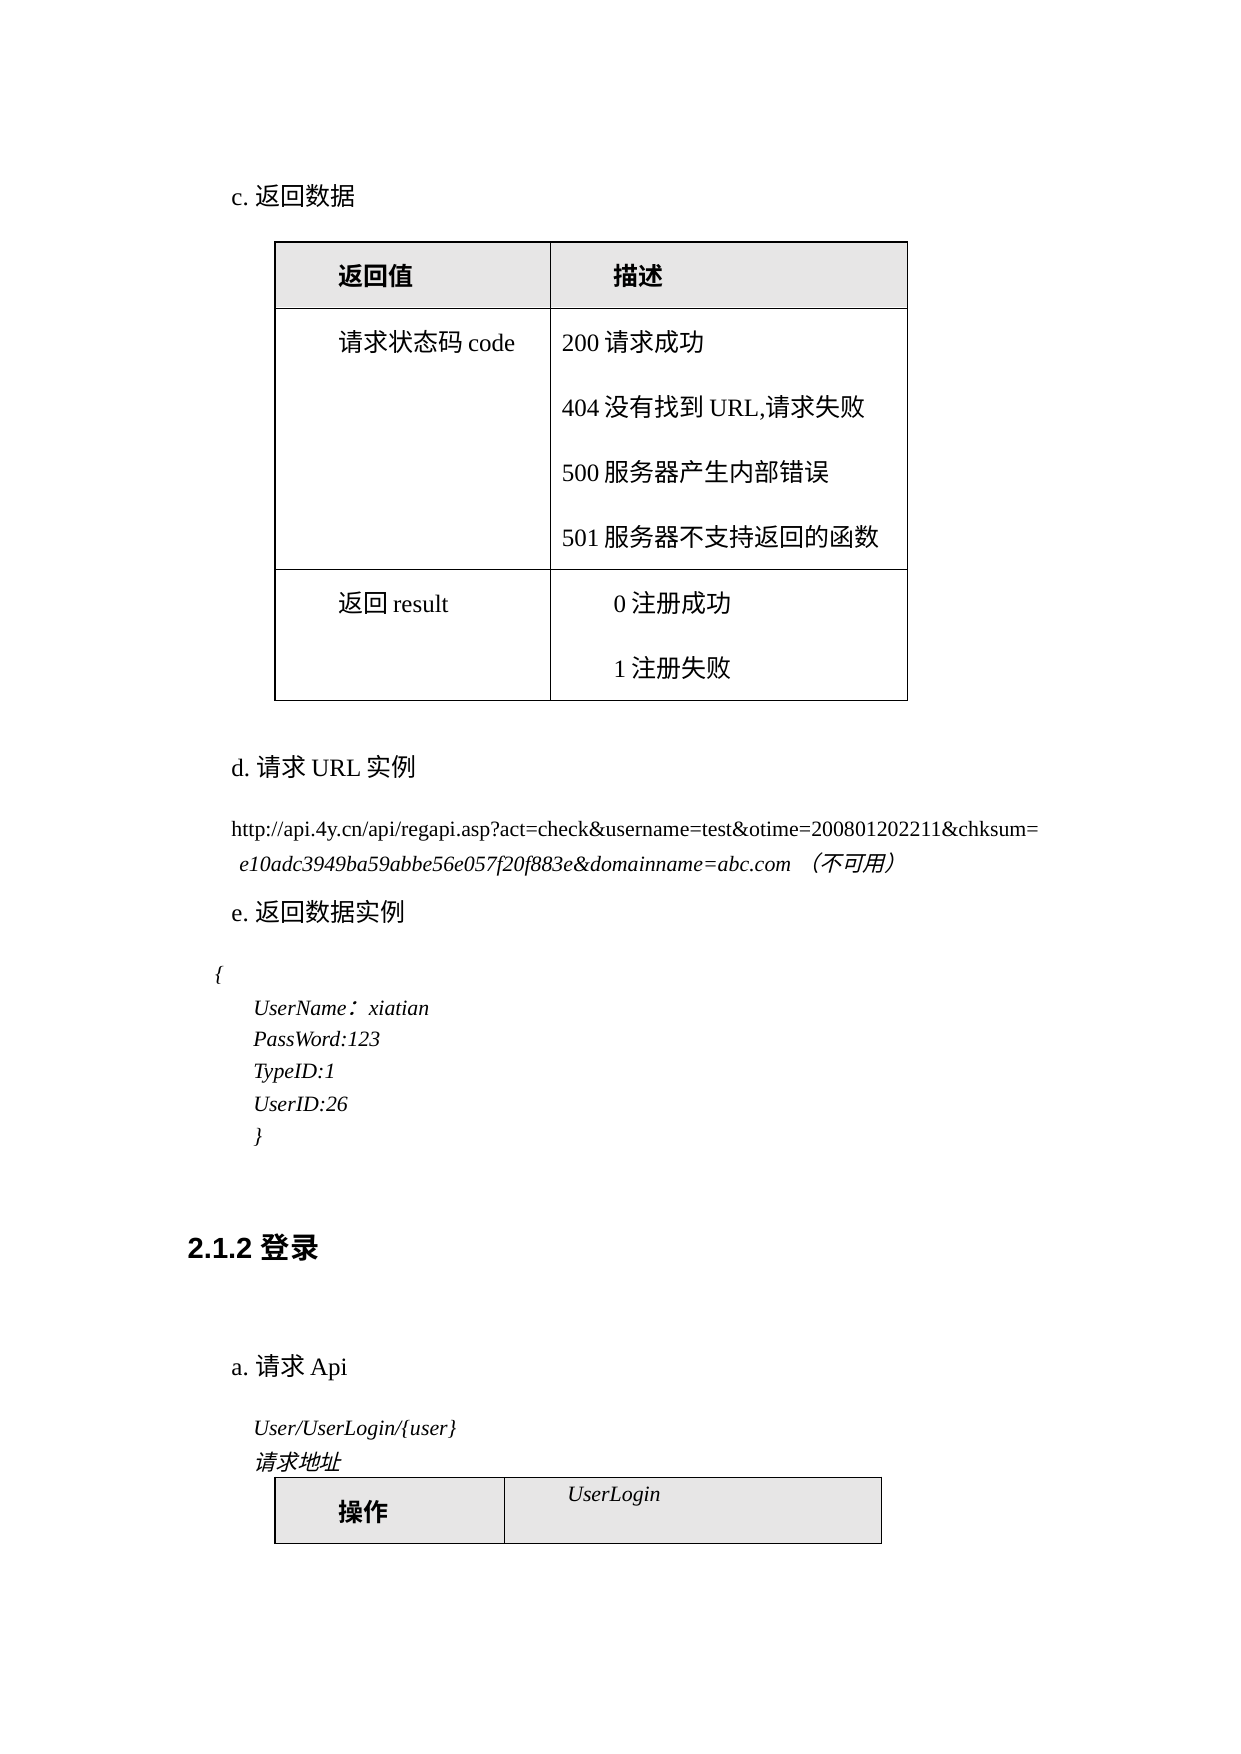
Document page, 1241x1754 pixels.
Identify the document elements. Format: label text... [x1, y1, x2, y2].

list a. 请求Api [231, 1332, 1053, 1397]
text http://api.4y.cn/api/regapi.asp?act=check&username=test&otime=200801202211&chksum= [187, 813, 1053, 845]
table_header 返回值 [276, 243, 550, 307]
list d. 请求URL实例 [231, 733, 1053, 798]
text 请求地址 [187, 1444, 1053, 1477]
text User/UserLogin/{user} [187, 1412, 1053, 1444]
table_header 描述 [551, 243, 907, 307]
list UserID:26 [187, 1087, 1053, 1119]
list e. 返回数据实例 [231, 878, 1053, 943]
list { [187, 957, 1053, 989]
table_header UserLogin [505, 1478, 881, 1543]
list PassWord:123 [187, 1022, 1053, 1054]
list c. 返回数据 [231, 162, 1053, 227]
table_header 操作 [276, 1478, 504, 1543]
table_cell 请求状态码code [276, 309, 550, 568]
table_cell 0注册成功 1注册失败 [551, 570, 907, 699]
table_cell 返回result [276, 570, 550, 699]
list } [187, 1119, 1053, 1152]
text e10adc3949ba59abbe56e057f20f883e&domainname=abc.com （不可用） [187, 845, 1053, 878]
table_cell 200请求成功 404没有找到URL,请求失败 500服务器产生内部错误 501服务器不支持返回的函数 [551, 309, 907, 568]
subtitle 2.1.2 登录 [187, 1214, 1053, 1279]
list UserName：xiatian [187, 989, 1053, 1022]
list TypeID:1 [187, 1054, 1053, 1087]
